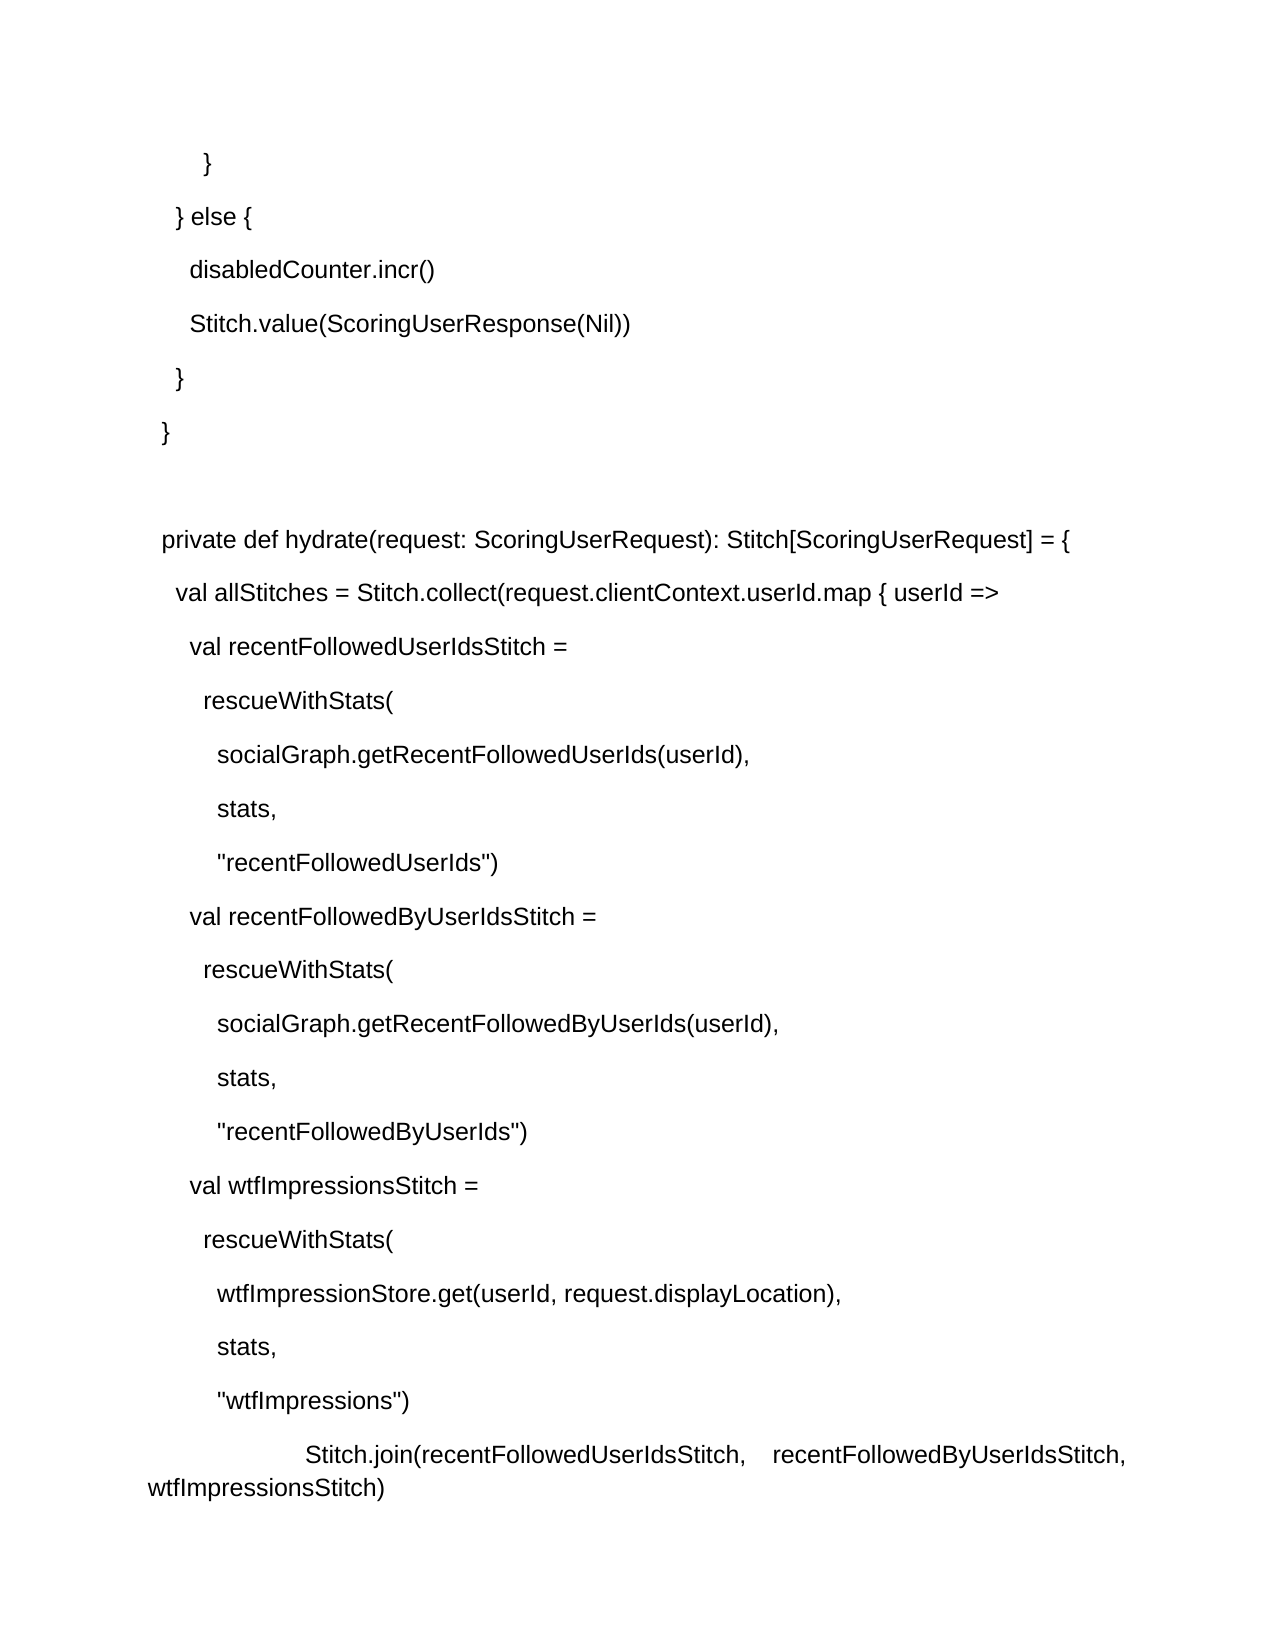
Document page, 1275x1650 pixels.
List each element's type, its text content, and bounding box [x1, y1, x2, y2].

text Stitch.join(recentFollowedUserIdsStitch, recentFollowedByUserIdsStitch, wtfImpressionsStitch) [148, 1440, 1127, 1502]
text val recentFollowedByUserIdsStitch = [148, 902, 1127, 930]
text private def hydrate(request: ScoringUserRequest): Stitch[ScoringUserRequest] = { [148, 524, 1127, 553]
text val allStitches = Stitch.collect(request.clientContext.userId.map { userId => [148, 578, 1127, 607]
text Stitch.value(ScoringUserResponse(Nil)) [148, 309, 1127, 338]
text disabledCounter.incr() [148, 255, 1127, 284]
text } [148, 417, 1127, 446]
text val recentFollowedUserIdsStitch = [148, 632, 1127, 661]
text stats, [148, 794, 1127, 823]
text rescueWithStats( [148, 955, 1127, 984]
text stats, [148, 1332, 1127, 1361]
text "wtfImpressions") [148, 1386, 1127, 1415]
text "recentFollowedByUserIds") [148, 1117, 1127, 1146]
text socialGraph.getRecentFollowedByUserIds(userId), [148, 1009, 1127, 1038]
text stats, [148, 1063, 1127, 1092]
text rescueWithStats( [148, 686, 1127, 715]
text "recentFollowedUserIds") [148, 848, 1127, 876]
text val wtfImpressionsStitch = [148, 1171, 1127, 1199]
text } [148, 363, 1127, 392]
text } else { [148, 201, 1127, 230]
text wtfImpressionStore.get(userId, request.displayLocation), [148, 1278, 1127, 1307]
text socialGraph.getRecentFollowedUserIds(userId), [148, 740, 1127, 769]
text } [148, 148, 1127, 176]
text rescueWithStats( [148, 1225, 1127, 1253]
